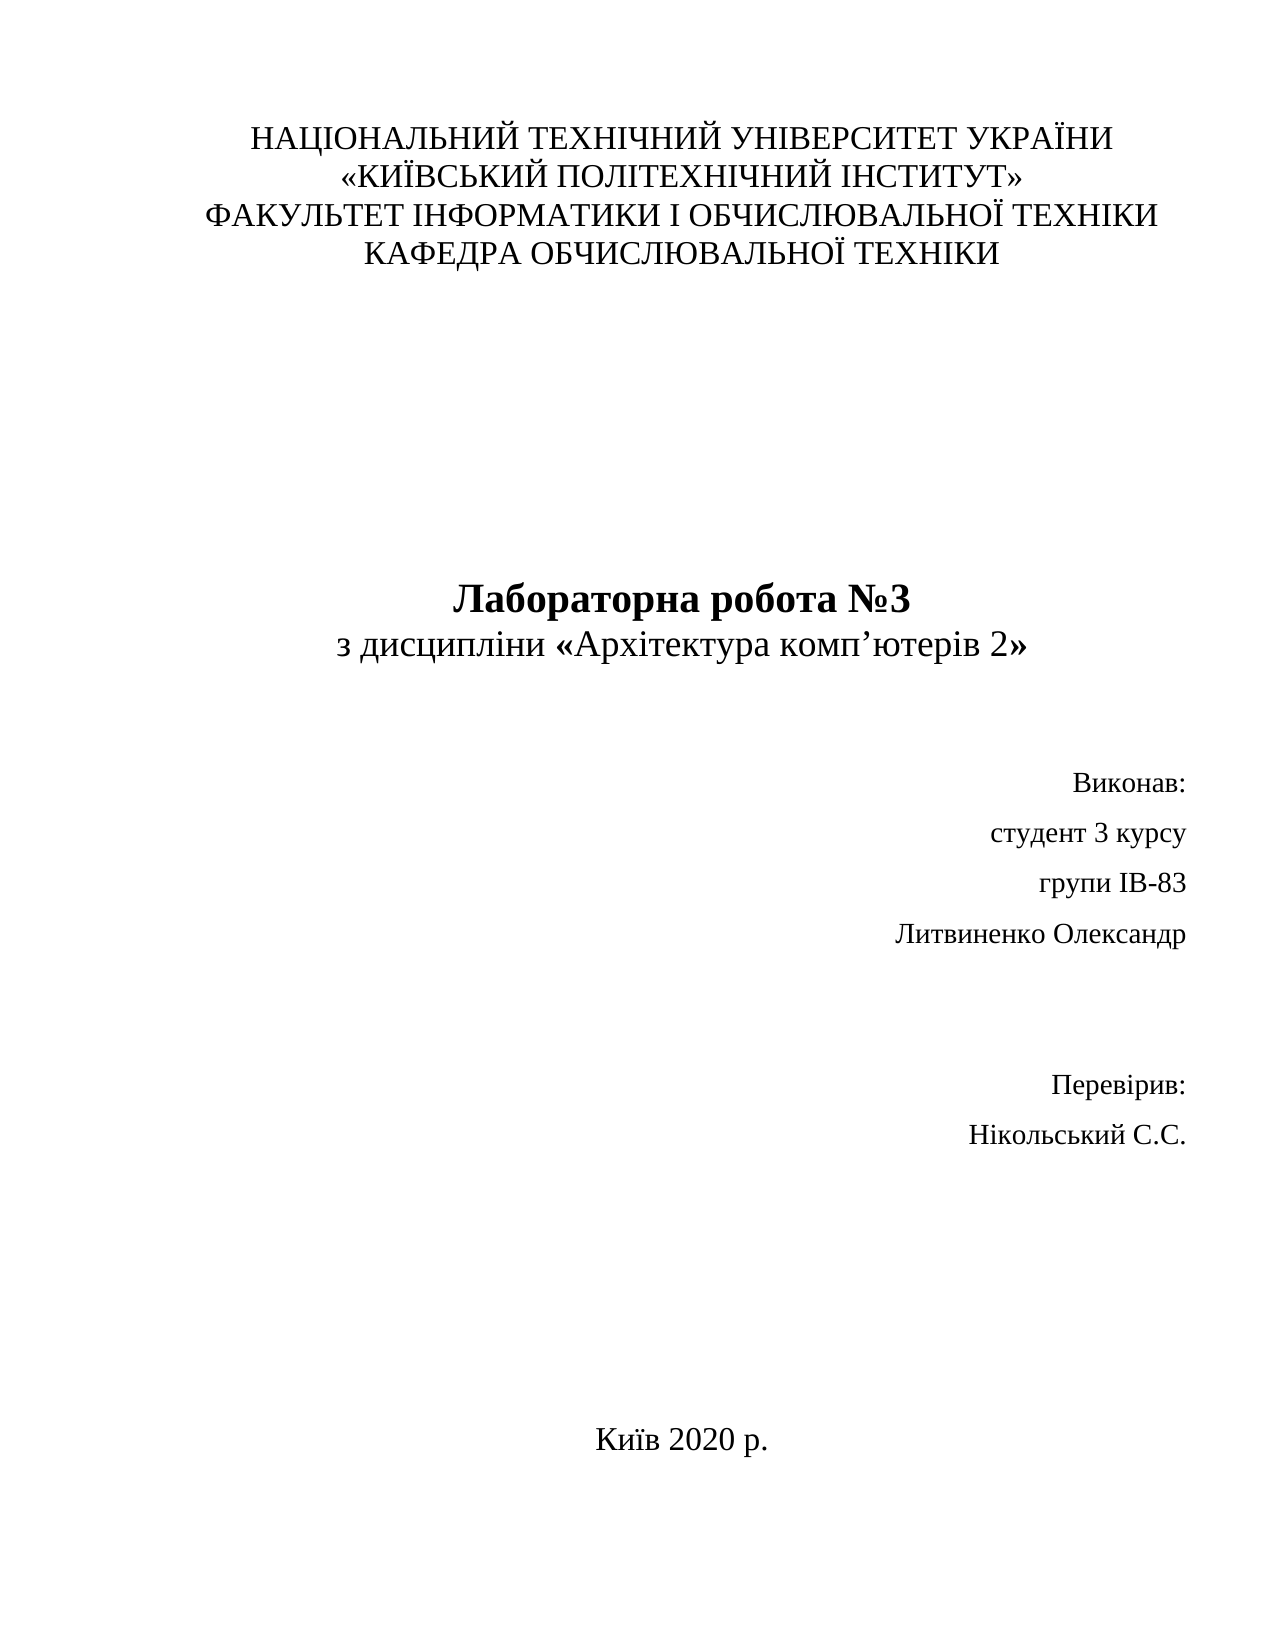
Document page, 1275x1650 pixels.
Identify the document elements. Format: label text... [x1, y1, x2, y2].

text Виконав: [177, 765, 1186, 798]
text ФАКУЛЬТЕТ ІНФОРМАТИКИ І ОБЧИСЛЮВАЛЬНОЇ ТЕХНІКИ [177, 195, 1186, 233]
text Лабораторна робота №3 [177, 573, 1186, 621]
text НАЦІОНАЛЬНИЙ ТЕХНІЧНИЙ УНІВЕРСИТЕТ УКРАЇНИ [177, 118, 1186, 156]
text КАФЕДРА ОБЧИСЛЮВАЛЬНОЇ ТЕХНІКИ [177, 233, 1186, 271]
text Литвиненко Олександр [177, 916, 1186, 949]
text групи ІВ-83 [177, 866, 1186, 899]
text Перевірив: [177, 1067, 1186, 1100]
text студент 3 курсу [177, 815, 1186, 849]
text «КИЇВСЬКИЙ ПОЛІТЕХНІЧНИЙ ІНСТИТУТ» [177, 156, 1186, 195]
text з дисципліни «Архітектура комп’ютерів 2» [177, 621, 1186, 664]
text Київ 2020 р. [177, 1419, 1186, 1457]
text Нікольський С.С. [177, 1117, 1186, 1151]
